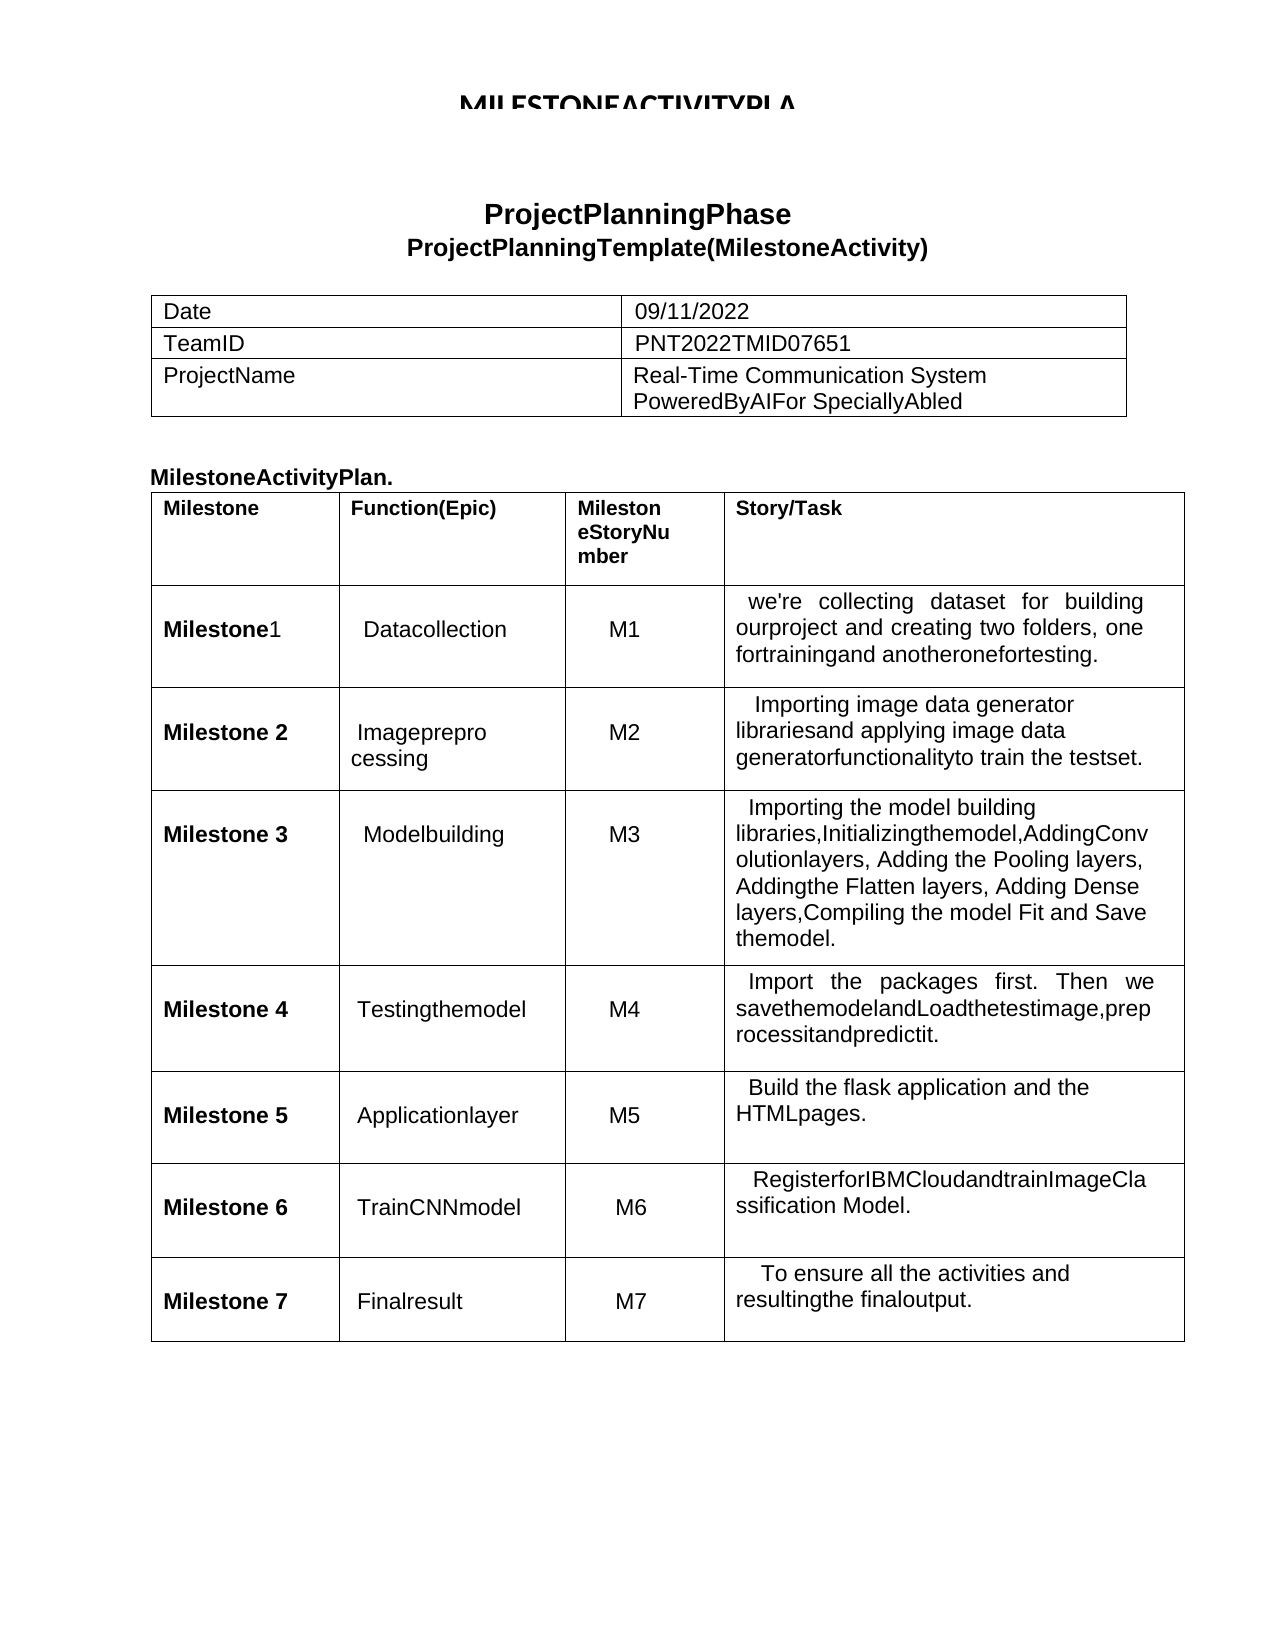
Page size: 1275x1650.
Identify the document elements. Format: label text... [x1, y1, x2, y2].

table_cell Milestone1 [152, 586, 339, 687]
table_cell TeamID [152, 328, 621, 358]
table_cell we're collecting dataset for building ourproject and creating two folders, one fortrainingand anotheronefortesting. [725, 586, 1184, 687]
table_cell Milestone 7 [152, 1258, 339, 1341]
table_cell ProjectName [152, 359, 621, 416]
table_cell RegisterforIBMCloudandtrainImageClassification Model. [725, 1164, 1184, 1257]
table_cell M2 [566, 688, 724, 790]
table_cell Modelbuilding [340, 791, 565, 965]
table_cell Finalresult [340, 1258, 565, 1341]
table_header MilestoneStoryNumber [566, 493, 724, 584]
table_cell Import the packages first. Then we savethemodelandLoadthetestimage,preprocessitandpredictit. [725, 966, 1184, 1071]
table_cell Importing image data generator librariesand applying image data generatorfunctionalityto train the testset. [725, 688, 1184, 790]
table_cell Imagepreprocessing [340, 688, 565, 790]
table_cell M7 [566, 1258, 724, 1341]
table_header Function(Epic) [340, 493, 565, 584]
table_cell Milestone 2 [152, 688, 339, 790]
table_cell M3 [566, 791, 724, 965]
table_cell Milestone 5 [152, 1072, 339, 1162]
text ProjectPlanningPhase [331, 197, 944, 231]
table_header Milestone [152, 493, 339, 584]
text MilestoneActivityPlan. [150, 464, 1212, 490]
table_cell M4 [566, 966, 724, 1071]
table_cell Testingthemodel [340, 966, 565, 1071]
table_cell PNT2022TMID07651 [622, 328, 1126, 358]
table_header Story/Task [725, 493, 1184, 584]
table_cell Real-Time Communication System PoweredByAIFor SpeciallyAbled [622, 359, 1126, 416]
table_cell M1 [566, 586, 724, 687]
table_cell Applicationlayer [340, 1072, 565, 1162]
table_cell TrainCNNmodel [340, 1164, 565, 1257]
table_cell Datacollection [340, 586, 565, 687]
table_cell M5 [566, 1072, 724, 1162]
table_header 09/11/2022 [622, 296, 1126, 327]
table_header Date [152, 296, 621, 327]
table_cell Importing the model building libraries,Initializingthemodel,AddingConvolutionlayers, Adding the Pooling layers, Addingthe Flatten layers, Adding Dense layers,Compiling the model Fit and Save themodel. [725, 791, 1184, 965]
table_cell Build the flask application and the HTMLpages. [725, 1072, 1184, 1162]
table_cell To ensure all the activities and resultingthe finaloutput. [725, 1258, 1184, 1341]
table_cell M6 [566, 1164, 724, 1257]
table_cell Milestone 3 [152, 791, 339, 965]
text ProjectPlanningTemplate(MilestoneActivity) [391, 233, 944, 261]
table_cell Milestone 4 [152, 966, 339, 1071]
table_cell Milestone 6 [152, 1164, 339, 1257]
